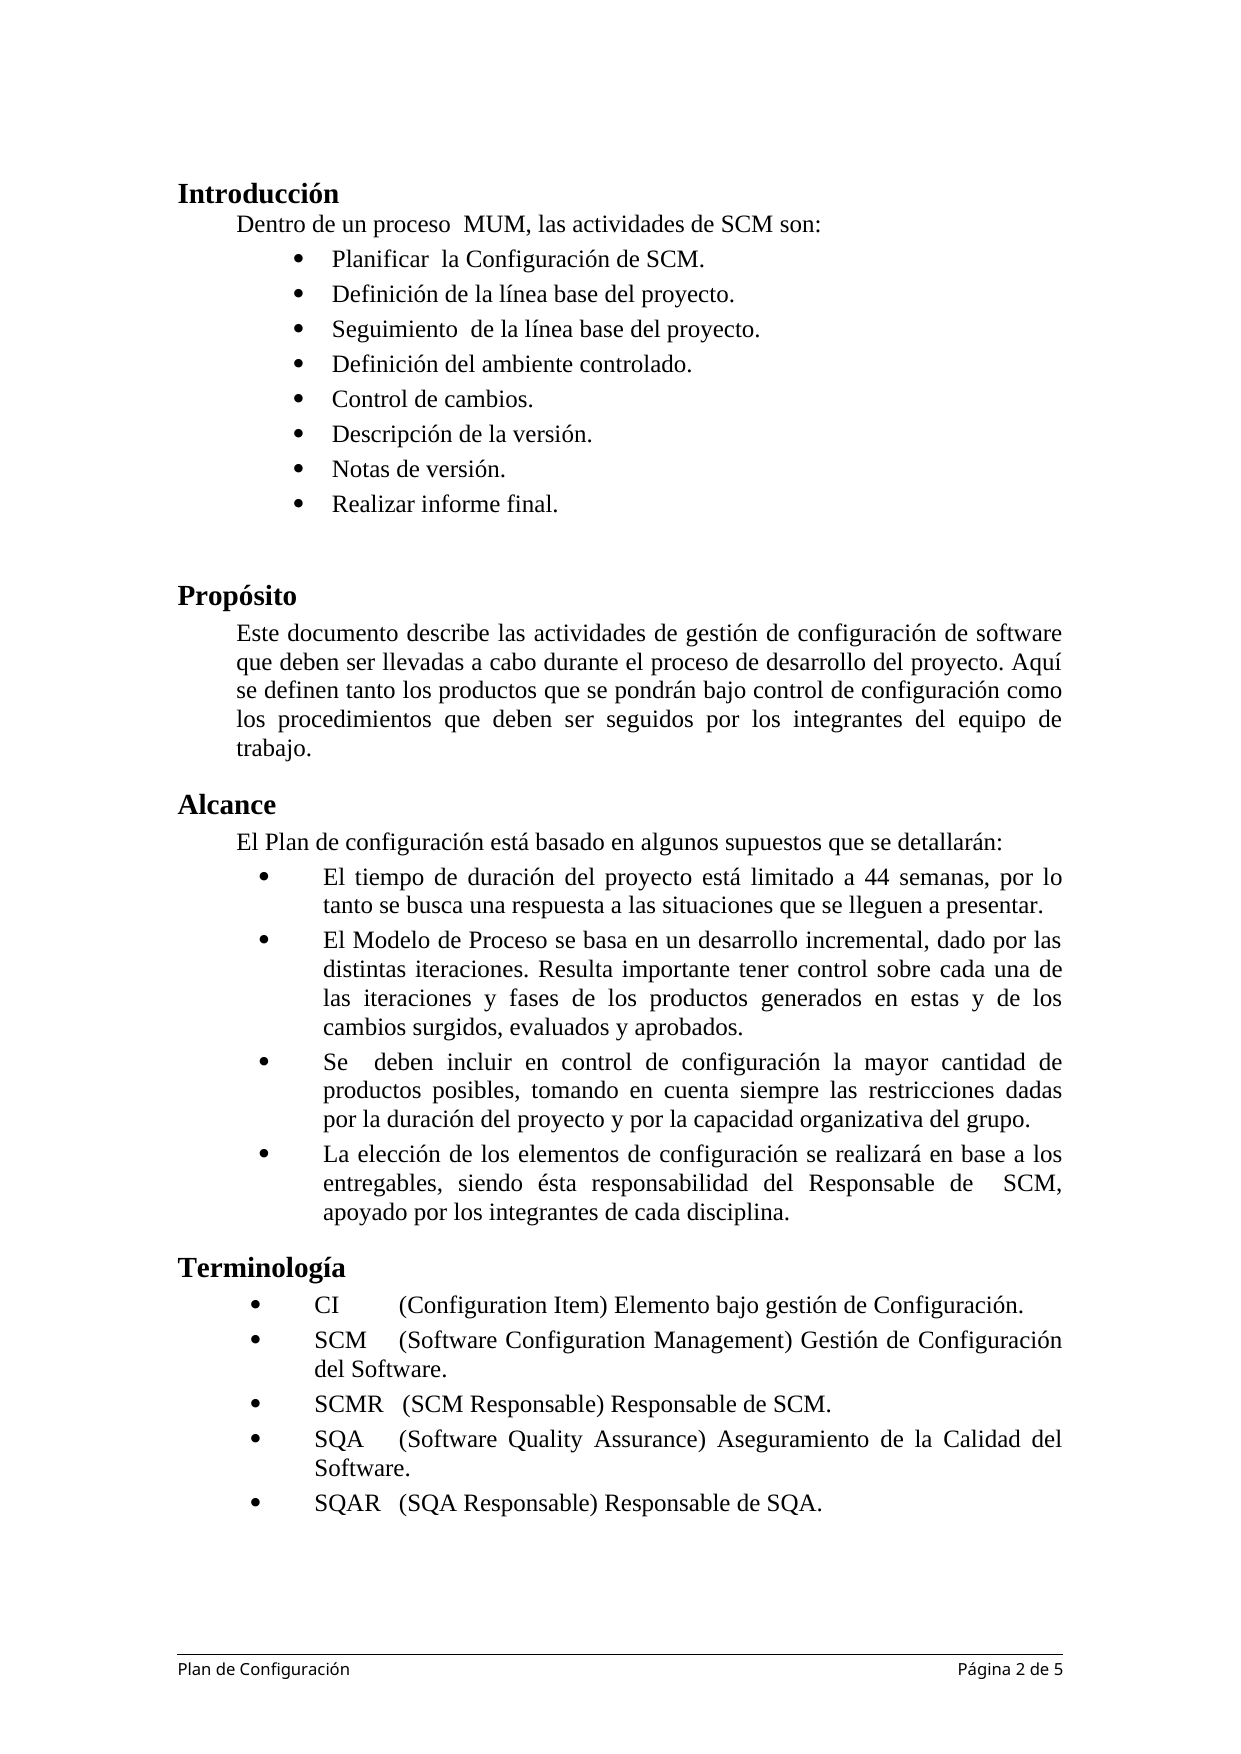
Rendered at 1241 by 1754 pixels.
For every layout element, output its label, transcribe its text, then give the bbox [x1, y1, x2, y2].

text Dentro de un proceso MUM, las actividades de SCM son: [236, 209, 1063, 238]
list SQAR (SQA Responsable) Responsable de SQA. [251, 1488, 1063, 1516]
text El Plan de configuración está basado en algunos supuestos que se detallarán: [236, 827, 1063, 855]
list SCM (Software Configuration Management) Gestión de Configuración del Software. [251, 1325, 1063, 1383]
list CI (Configuration Item) Elemento bajo gestión de Configuración. [251, 1290, 1063, 1319]
subtitle Alcance [177, 787, 1063, 820]
list Seguimiento de la línea base del proyecto. [294, 314, 1063, 343]
list Descripción de la versión. [294, 419, 1063, 448]
list Control de cambios. [294, 384, 1063, 413]
list SCMR (SCM Responsable) Responsable de SCM. [251, 1389, 1063, 1418]
list Definición de la línea base del proyecto. [294, 279, 1063, 308]
list Definición del ambiente controlado. [294, 349, 1063, 378]
subtitle Introducción [177, 176, 1063, 209]
list Realizar informe final. [294, 489, 1063, 518]
list Se deben incluir en control de configuración la mayor cantidad de productos posibles, tomando en cuenta siempre las restricciones dadas por la duración del proyecto y por la capacidad organizativa del grupo. [259, 1047, 1063, 1133]
list El tiempo de duración del proyecto está limitado a 44 semanas, por lo tanto se busca una respuesta a las situaciones que se lleguen a presentar. [259, 862, 1063, 919]
list La elección de los elementos de configuración se realizará en base a los entregables, siendo ésta responsabilidad del Responsable de SCM, apoyado por los integrantes de cada disciplina. [259, 1139, 1063, 1225]
text Este documento describe las actividades de gestión de configuración de software que deben ser llevadas a cabo durante el proceso de desarrollo del proyecto. Aquí se definen tanto los productos que se pondrán bajo control de configuración como los procedimientos que deben ser seguidos por los integrantes del equipo de trabajo. [236, 618, 1063, 762]
subtitle Terminología [177, 1250, 1063, 1284]
list Notas de versión. [294, 454, 1063, 483]
list SQA (Software Quality Assurance) Aseguramiento de la Calidad del Software. [251, 1424, 1063, 1481]
subtitle Propósito [177, 578, 1063, 612]
list Planificar la Configuración de SCM. [294, 244, 1063, 273]
list El Modelo de Proceso se basa en un desarrollo incremental, dado por las distintas iteraciones. Resulta importante tener control sobre cada una de las iteraciones y fases de los productos generados en estas y de los cambios surgidos, evaluados y aprobados. [259, 925, 1063, 1040]
